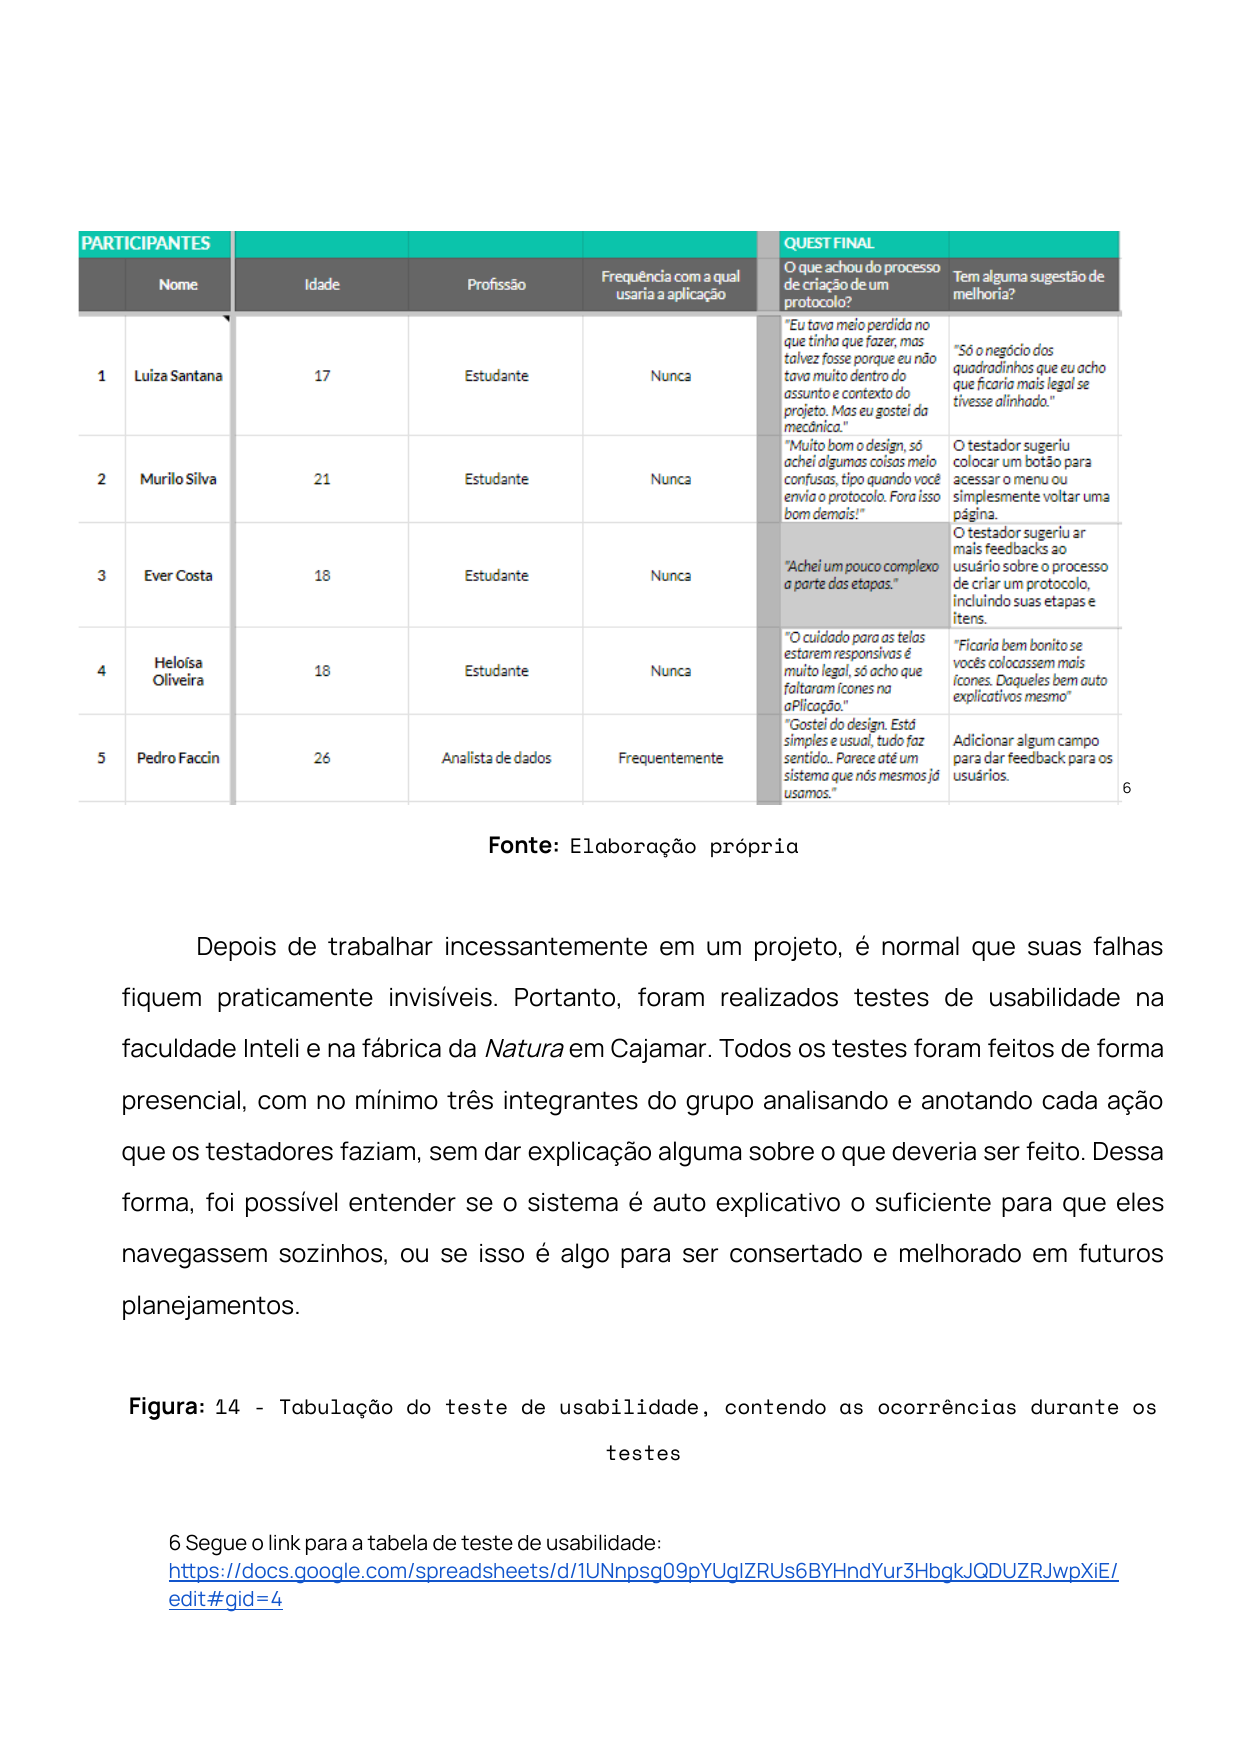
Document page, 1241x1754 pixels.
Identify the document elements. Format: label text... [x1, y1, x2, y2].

text Figura: 14 - Tabulação do teste de usabilidade, contendo as ocorrências durante os testes [121, 1390, 1165, 1468]
text Depois de trabalhar incessantemente em um projeto, é normal que suas falhas fiquem praticamente invisíveis. Portanto, foram realizados testes de usabilidade na faculdade Inteli e na fábrica da Natura em Cajamar. Todos os testes foram feitos de forma presencial, com no mínimo três integrantes do grupo analisando e anotando cada ação que os testadores faziam, sem dar explicação alguma sobre o que deveria ser feito. Dessa forma, foi possível entender se o sistema é auto explicativo o suficiente para que eles navegassem sozinhos, ou se isso é algo para ser consertado e melhorado em futuros planejamentos. [121, 929, 1165, 1322]
text Fonte: Elaboração própria [121, 829, 1165, 861]
picture [78, 231, 1123, 805]
